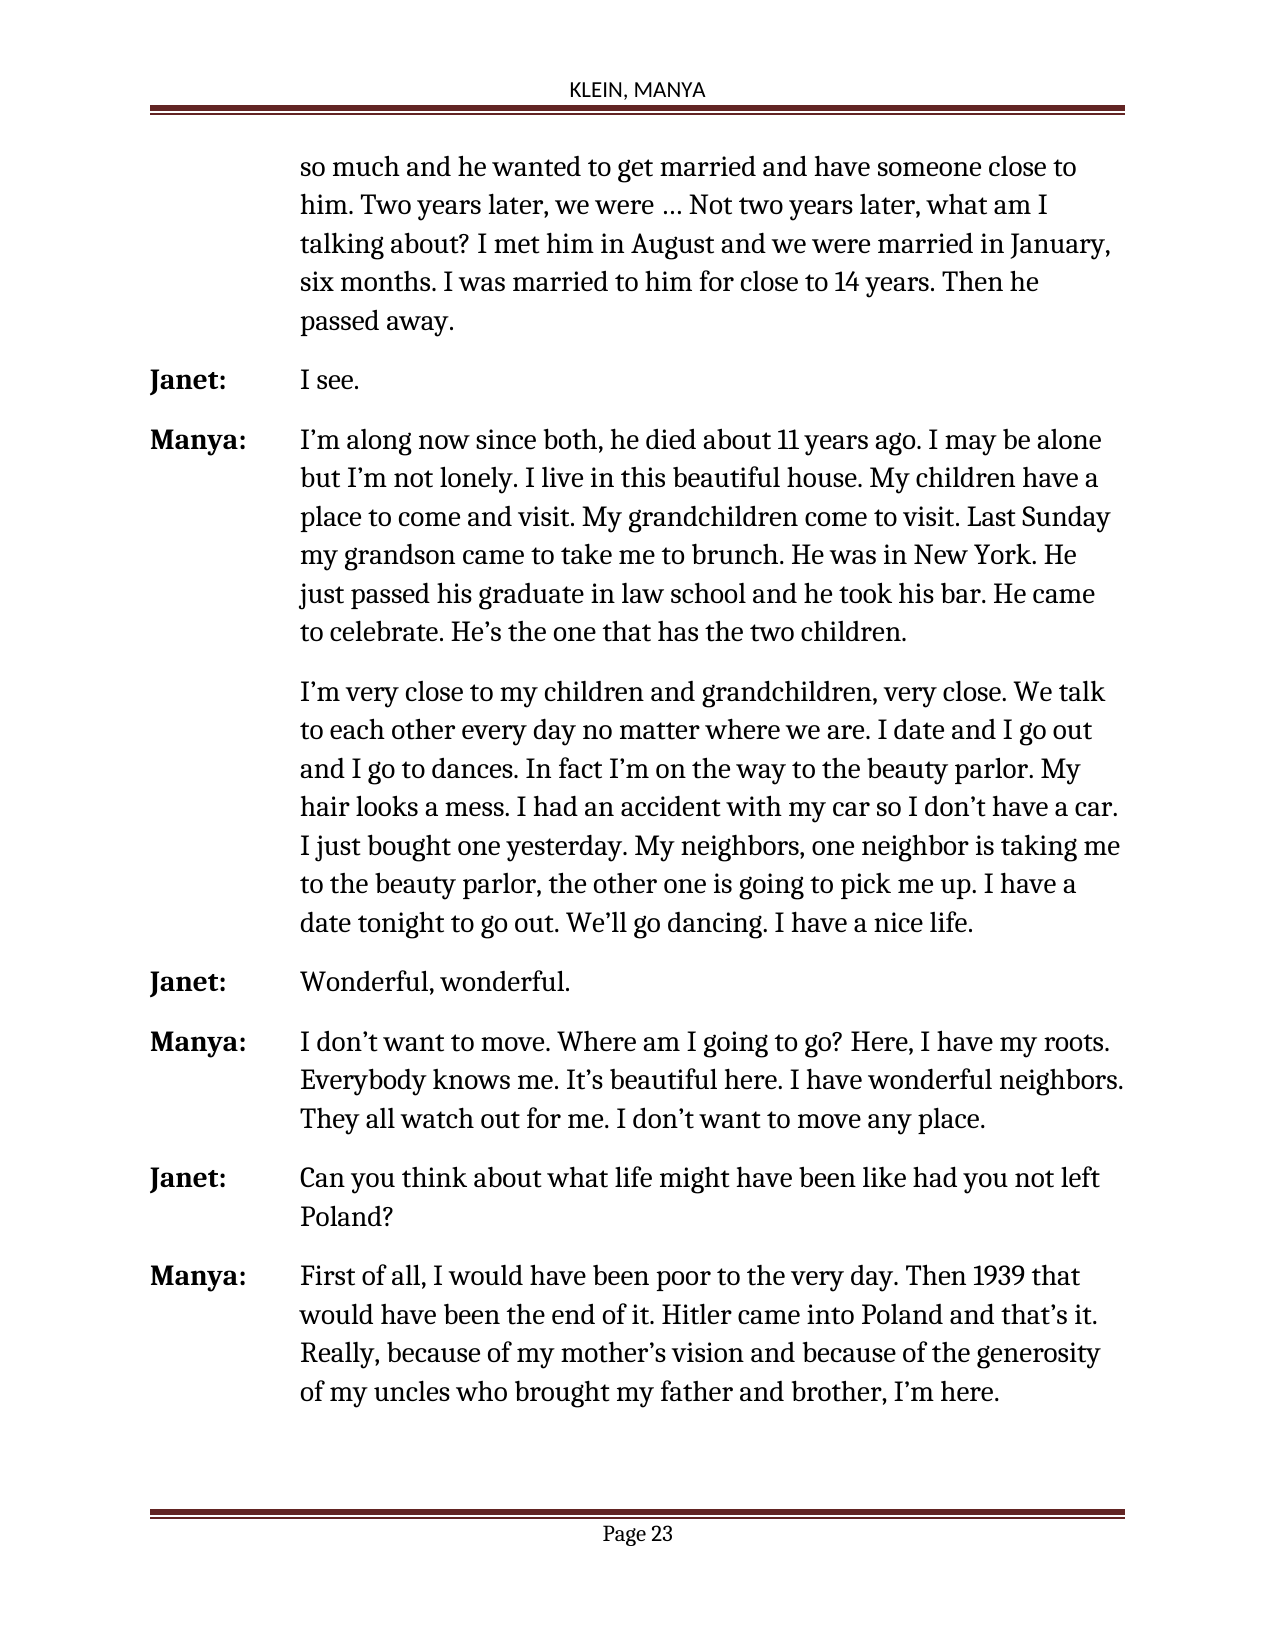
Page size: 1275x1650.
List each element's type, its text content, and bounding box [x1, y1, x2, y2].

text Manya: First of all, I would have been poor to the very day. Then 1939 that would have been the end of it. Hitler came into Poland and that’s it. Really, because of my mother’s vision and because of the generosity of my uncles who brought my father and brother, I’m here. [150, 1259, 1125, 1408]
text Janet: Wonderful, wonderful. [150, 966, 1125, 999]
text Janet: I see. [150, 363, 1125, 397]
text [150, 150, 1125, 338]
text I’m very close to my children and grandchildren, very close. We talk to each other every day no matter where we are. I date and I go out and I go to dances. In fact I’m on the way to the beauty parlor. My hair looks a mess. I had an accident with my car so I don’t have a car. I just bought one yesterday. My neighbors, one neighbor is taking me to the beauty parlor, the other one is going to pick me up. I have a date tonight to go out. We’ll go dancing. I have a nice life. [300, 675, 1125, 940]
text Manya: I’m along now since both, he died about 11 years ago. I may be alone but I’m not lonely. I live in this beautiful house. My children have a place to come and visit. My grandchildren come to visit. Last Sunday my grandson came to take me to brunch. He was in New York. He just passed his graduate in law school and he took his bar. He came to celebrate. He’s the one that has the two children. [150, 423, 1125, 649]
text Manya: I don’t want to move. Where am I going to go? Here, I have my roots. Everybody knows me. It’s beautiful here. I have wonderful neighbors. They all watch out for me. I don’t want to move any place. [150, 1025, 1125, 1136]
text Janet: Can you think about what life might have been like had you not left Poland? [150, 1161, 1125, 1233]
